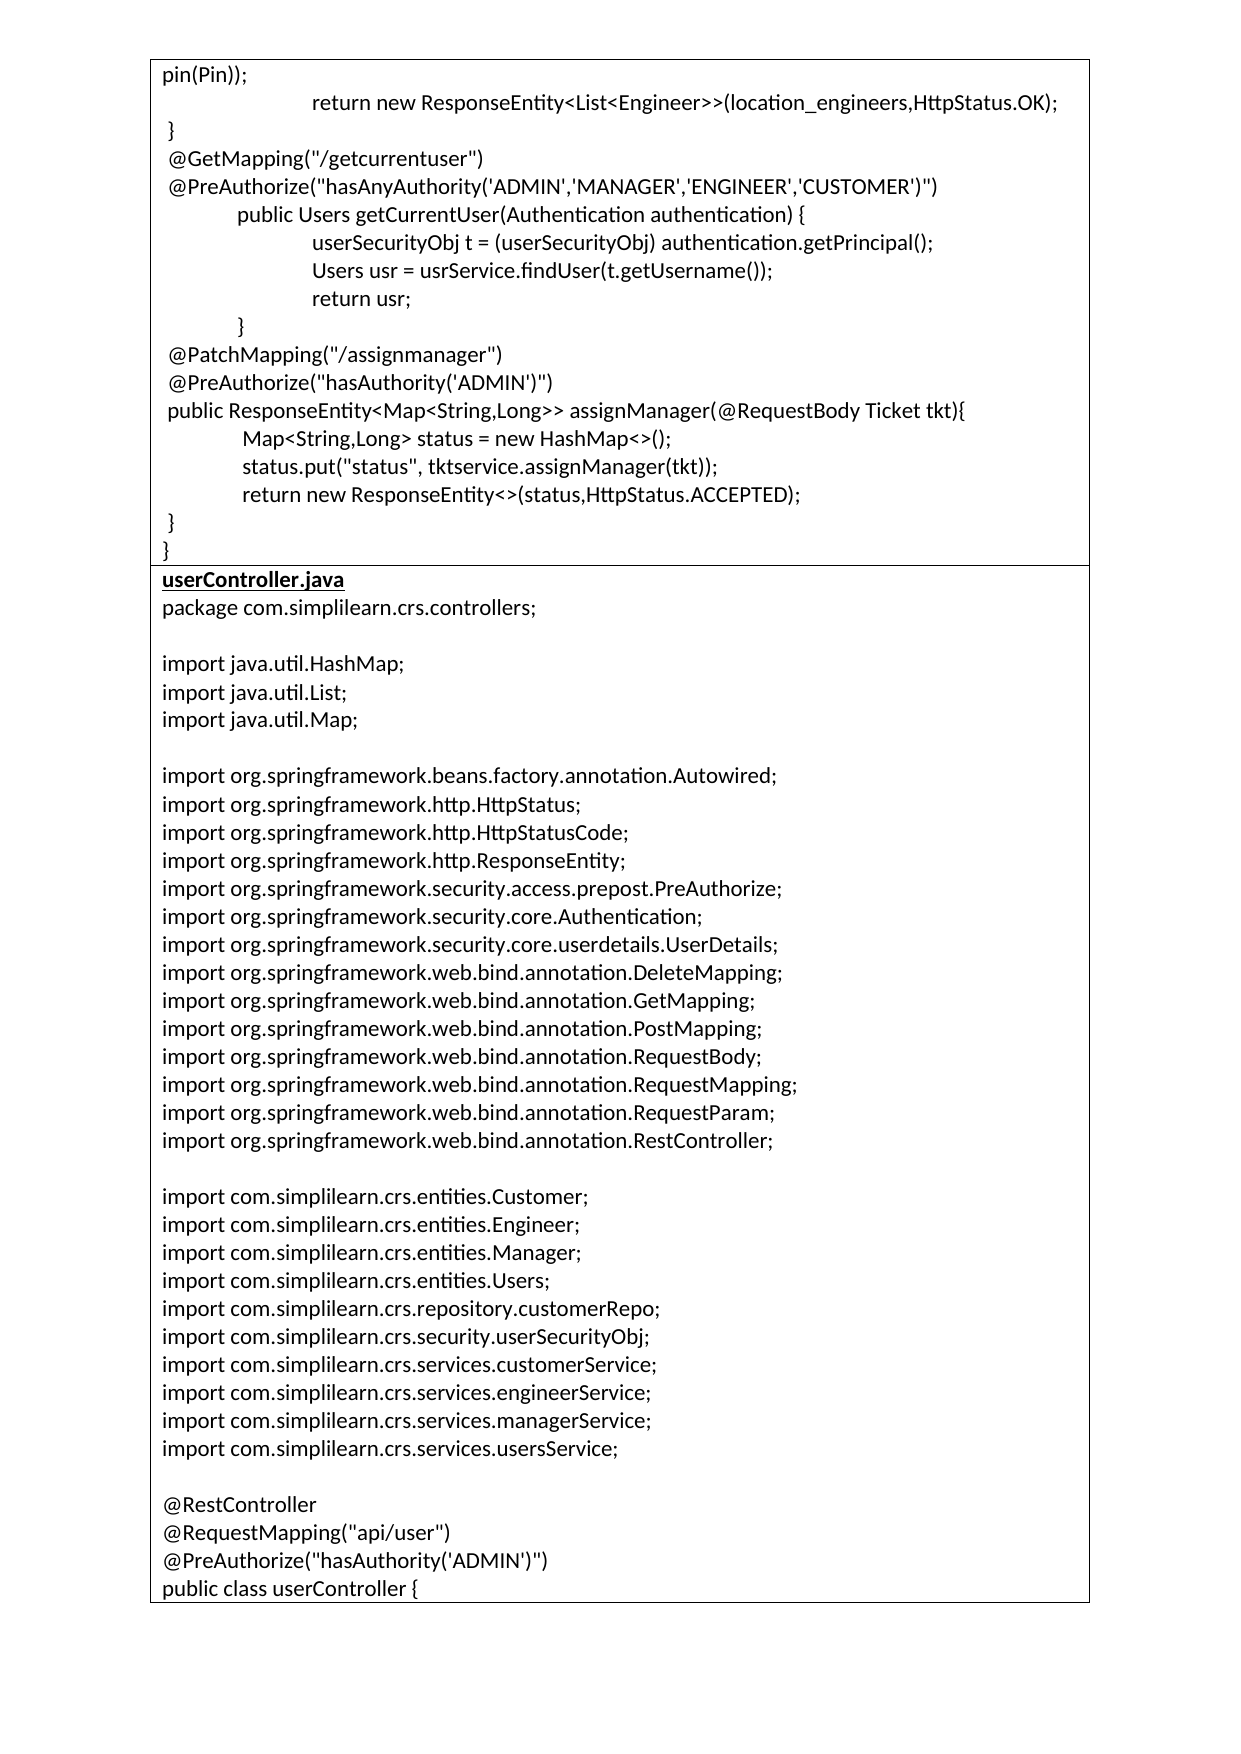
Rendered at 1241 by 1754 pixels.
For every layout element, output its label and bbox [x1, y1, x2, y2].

table_cell [151, 566, 1089, 1602]
table_cell [151, 60, 1089, 564]
